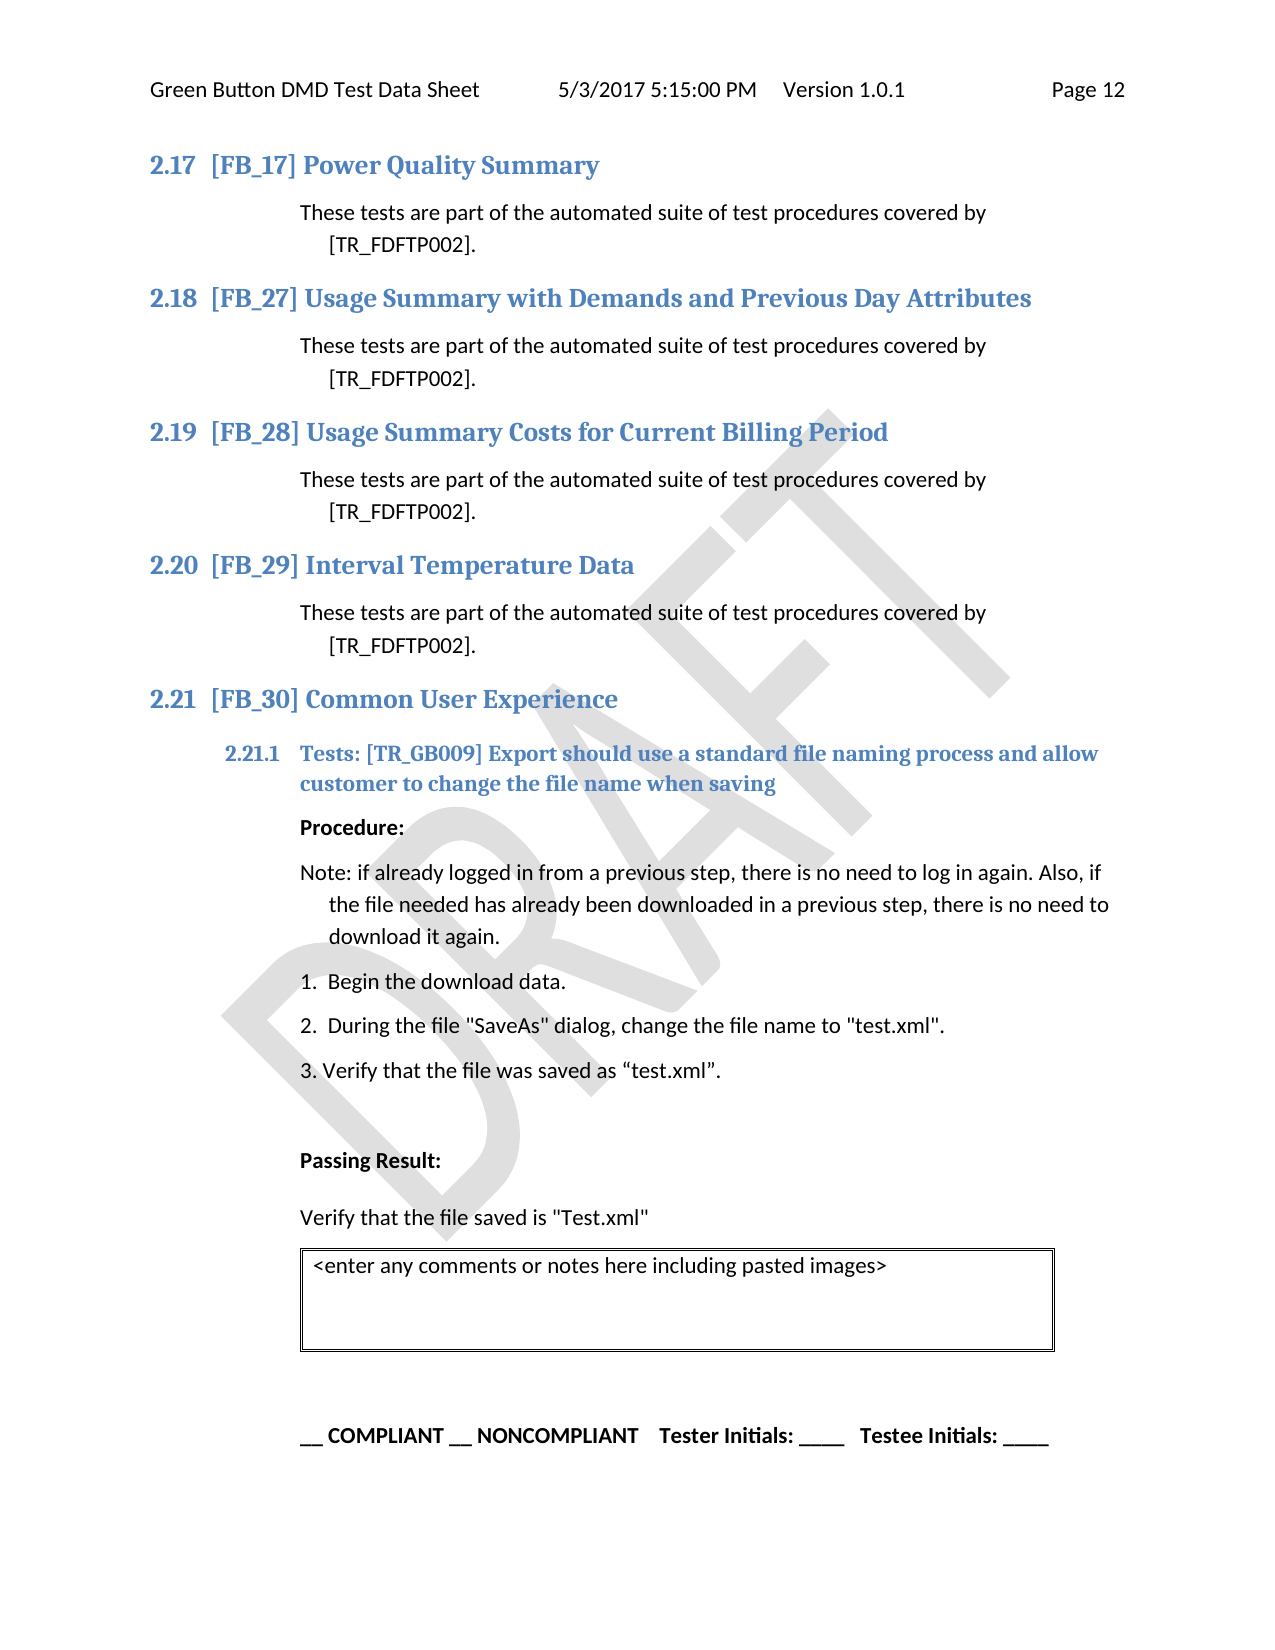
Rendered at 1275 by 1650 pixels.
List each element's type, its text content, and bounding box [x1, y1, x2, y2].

text These tests are part of the automated suite of test procedures covered by [TR_FDFTP002]. [300, 332, 1125, 392]
text [FB_29] Interval Temperature Data [150, 550, 1125, 581]
text 3. Verify that the file was saved as “test.xml”. [300, 1056, 1125, 1084]
text 1. Begin the download data. [300, 967, 1125, 995]
text These tests are part of the automated suite of test procedures covered by [TR_FDFTP002]. [300, 465, 1125, 525]
text [FB_30] Common User Experience [150, 684, 1125, 715]
title Procedure: [300, 813, 1125, 841]
title Passing Result: [300, 1146, 1125, 1174]
table_header <enter any comments or notes here including pasted images> [303, 1251, 1052, 1348]
text [FB_17] Power Quality Summary [150, 150, 1125, 181]
text These tests are part of the automated suite of test procedures covered by [TR_FDFTP002]. [300, 598, 1125, 659]
text __ COMPLIANT __ NONCOMPLIANT Tester Initials: ____ Testee Initials: ____ [300, 1421, 1125, 1449]
text [FB_27] Usage Summary with Demands and Previous Day Attributes [150, 283, 1125, 314]
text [300, 198, 1125, 258]
text Verify that the file saved is "Test.xml" [300, 1203, 1125, 1231]
text [FB_28] Usage Summary Costs for Current Billing Period [150, 417, 1125, 448]
text Tests: [TR_GB009] Export should use a standard file naming process and allow customer to change the file name when saving [225, 740, 1125, 797]
text Note: if already logged in from a previous step, there is no need to log in again. Also, if the file needed has already been downloaded in a previous step, there is no need to download it again. [300, 858, 1125, 950]
text 2. During the file "SaveAs" dialog, change the file name to "test.xml". [300, 1012, 1125, 1040]
